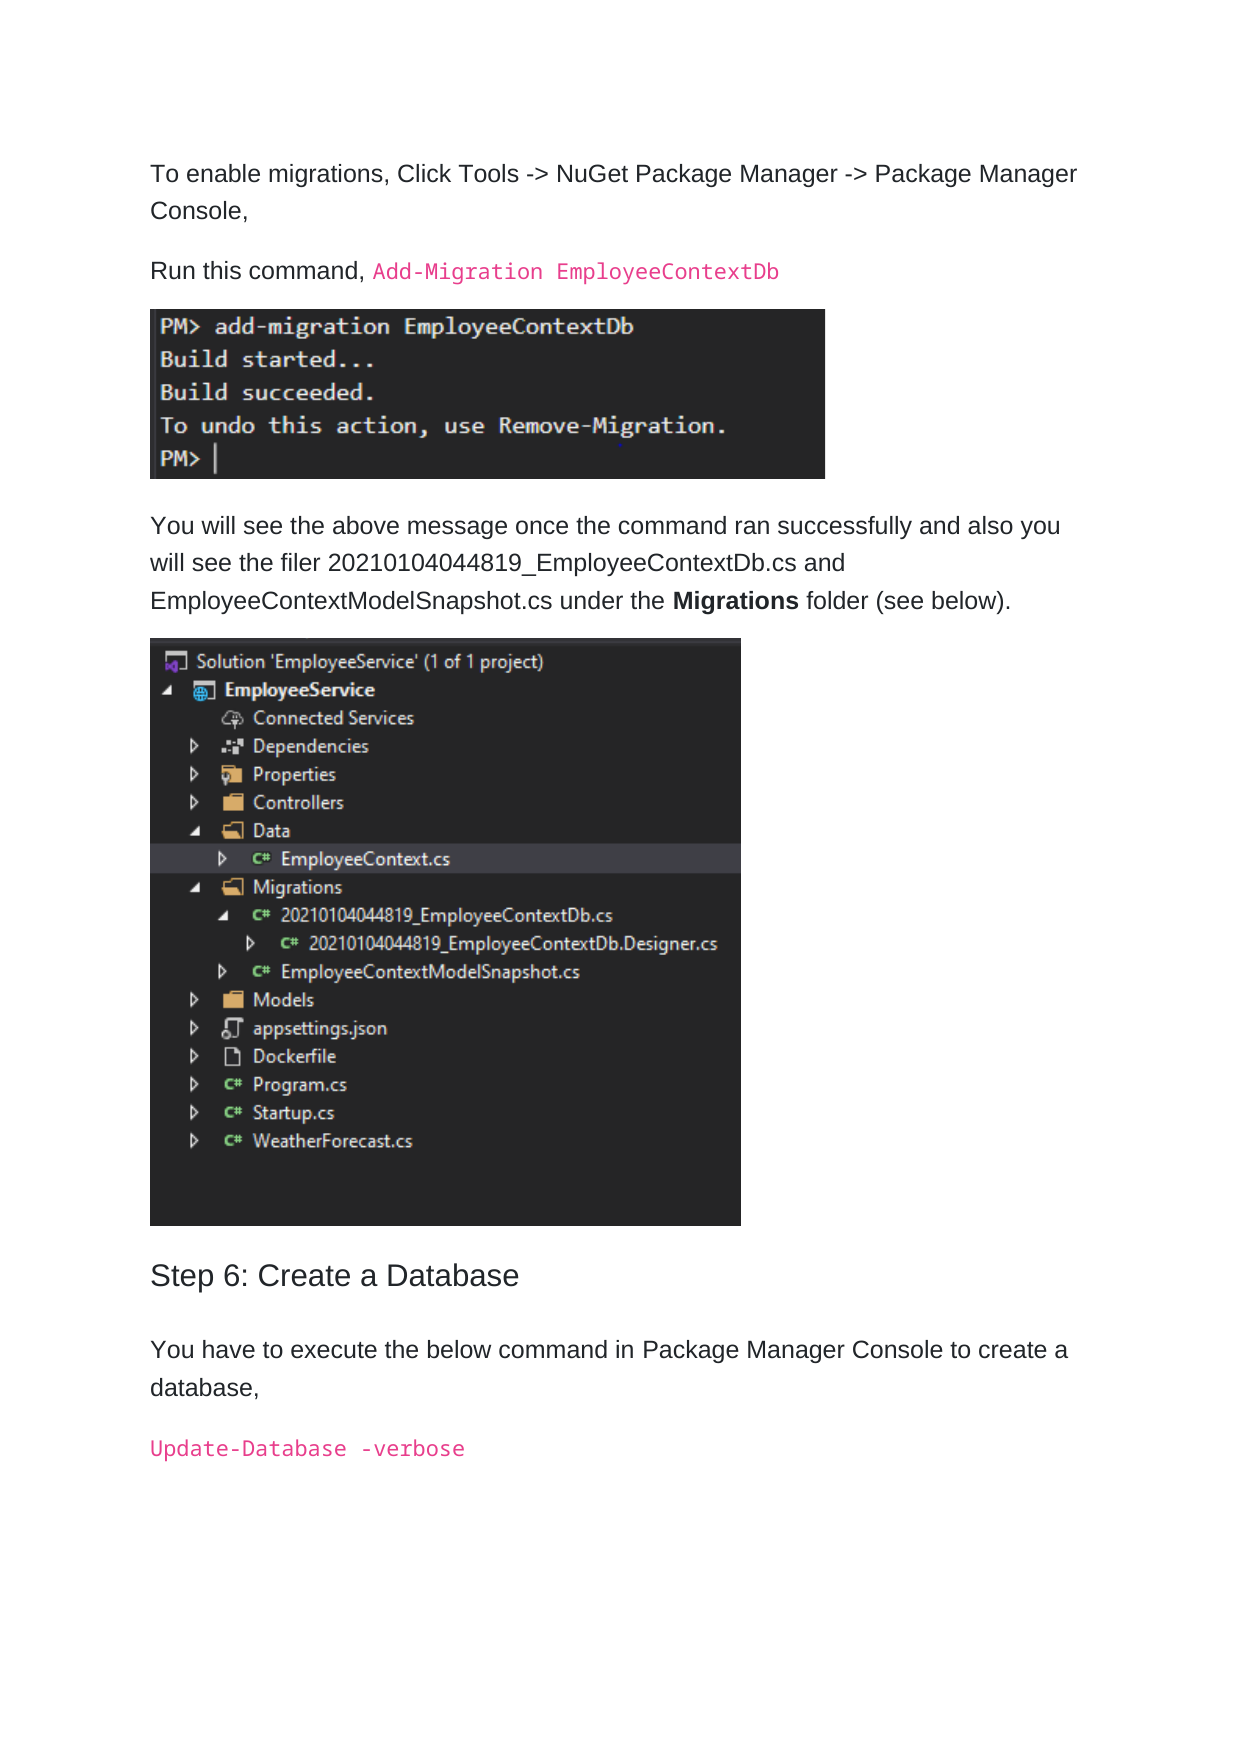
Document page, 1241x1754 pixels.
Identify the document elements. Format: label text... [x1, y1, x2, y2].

text Run this command, Add-Migration EmployeeContextDb [150, 248, 1090, 286]
picture [150, 638, 741, 1226]
text Update-Database -verbose [150, 1425, 1090, 1463]
text You will see the above message once the command ran successfully and also you will see the filer 20210104044819_EmployeeContextDb.cs and EmployeeContextModelSnapshot.cs under the Migrations folder (see below). [150, 502, 1090, 614]
text You have to execute the below command in Package Manager Console to create a database, [150, 1327, 1090, 1402]
text To enable migrations, Click Tools -> NuGet Package Manager -> Package Manager Console, [150, 150, 1090, 225]
subtitle Step 6: Create a Database [150, 1257, 1090, 1293]
picture [150, 309, 826, 479]
